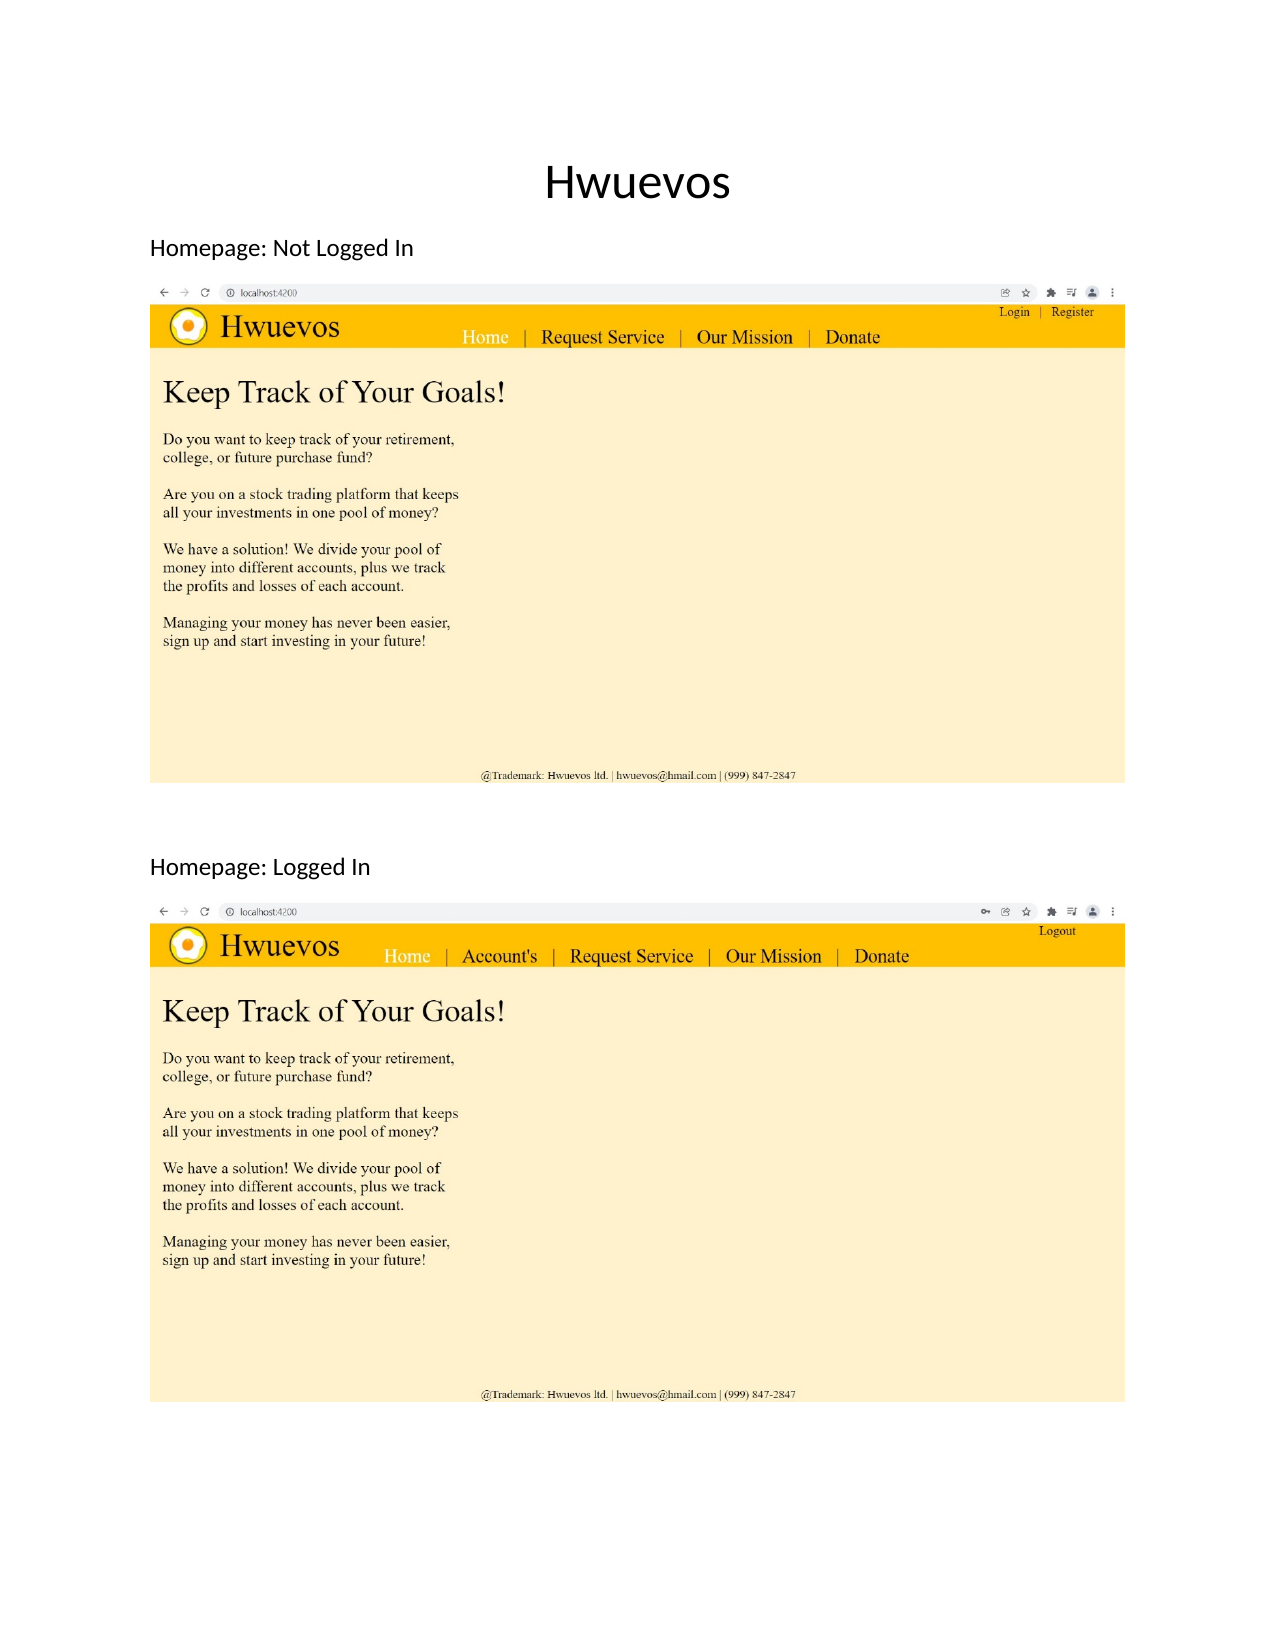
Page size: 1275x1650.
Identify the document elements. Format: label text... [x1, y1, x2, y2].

picture [150, 900, 1125, 1402]
text Homepage: Not Logged In [150, 232, 1125, 263]
picture [150, 282, 1125, 783]
text Hwuevos [150, 150, 1125, 211]
text Homepage: Logged In [150, 851, 1125, 882]
